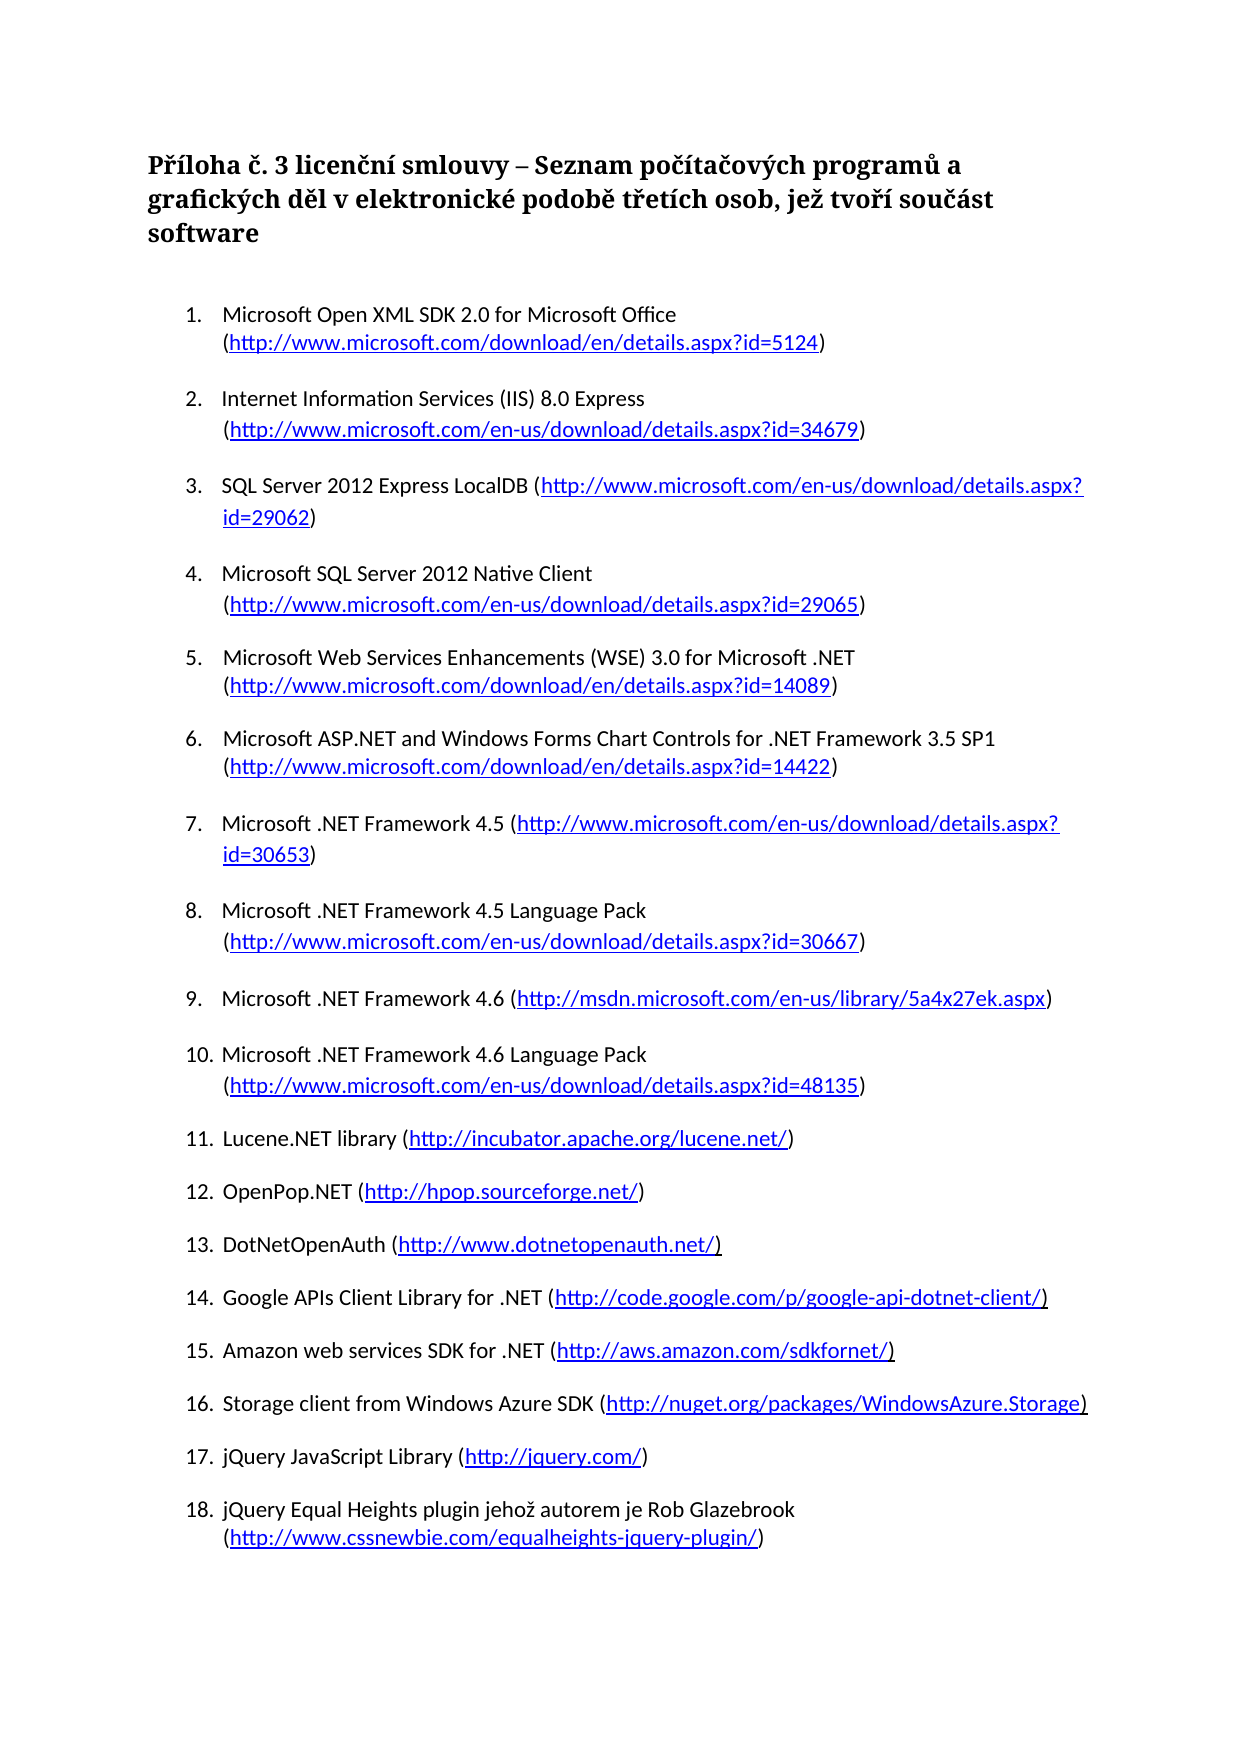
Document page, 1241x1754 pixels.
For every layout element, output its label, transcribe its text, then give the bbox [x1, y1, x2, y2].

list Internet Information Services (IIS) 8.0 Express (http://www.microsoft.com/en-us/download/details.aspx?id=34679) [185, 381, 1093, 443]
list Lucene.NET library (http://incubator.apache.org/lucene.net/) [185, 1124, 1093, 1152]
list Microsoft Open XML SDK 2.0 for Microsoft Office (http://www.microsoft.com/download/en/details.aspx?id=5124) [185, 300, 1093, 356]
list Google APIs Client Library for .NET (http://code.google.com/p/google-api-dotnet-client/) [185, 1283, 1093, 1311]
list Microsoft SQL Server 2012 Native Client (http://www.microsoft.com/en-us/download/details.aspx?id=29065) [185, 556, 1093, 618]
list Microsoft Web Services Enhancements (WSE) 3.0 for Microsoft .NET (http://www.microsoft.com/download/en/details.aspx?id=14089) [185, 643, 1093, 699]
list Microsoft .NET Framework 4.6 (http://msdn.microsoft.com/en-us/library/5a4x27ek.aspx) [185, 980, 1093, 1012]
list Microsoft ASP.NET and Windows Forms Chart Controls for .NET Framework 3.5 SP1 (http://www.microsoft.com/download/en/details.aspx?id=14422) [185, 724, 1093, 780]
list SQL Server 2012 Express LocalDB (http://www.microsoft.com/en-us/download/details.aspx?id=29062) [185, 468, 1093, 531]
list jQuery Equal Heights plugin jehož autorem je Rob Glazebrook (http://www.cssnewbie.com/equalheights-jquery-plugin/) [185, 1495, 1093, 1551]
text Příloha č. 3 licenční smlouvy – Seznam počítačových programů a grafických děl v elektronické podobě třetích osob, jež tvoří součást software [148, 148, 1093, 250]
list Microsoft .NET Framework 4.5 Language Pack (http://www.microsoft.com/en-us/download/details.aspx?id=30667) [185, 893, 1093, 955]
list Microsoft .NET Framework 4.5 (http://www.microsoft.com/en-us/download/details.aspx?id=30653) [185, 805, 1093, 868]
list OpenPop.NET (http://hpop.sourceforge.net/) [185, 1177, 1093, 1205]
list DotNetOpenAuth (http://www.dotnetopenauth.net/) [185, 1230, 1093, 1258]
list Microsoft .NET Framework 4.6 Language Pack (http://www.microsoft.com/en-us/download/details.aspx?id=48135) [185, 1037, 1093, 1099]
list Amazon web services SDK for .NET (http://aws.amazon.com/sdkfornet/) [185, 1336, 1093, 1364]
list jQuery JavaScript Library (http://jquery.com/) [185, 1442, 1093, 1470]
list Storage client from Windows Azure SDK (http://nuget.org/packages/WindowsAzure.Storage) [185, 1389, 1093, 1417]
